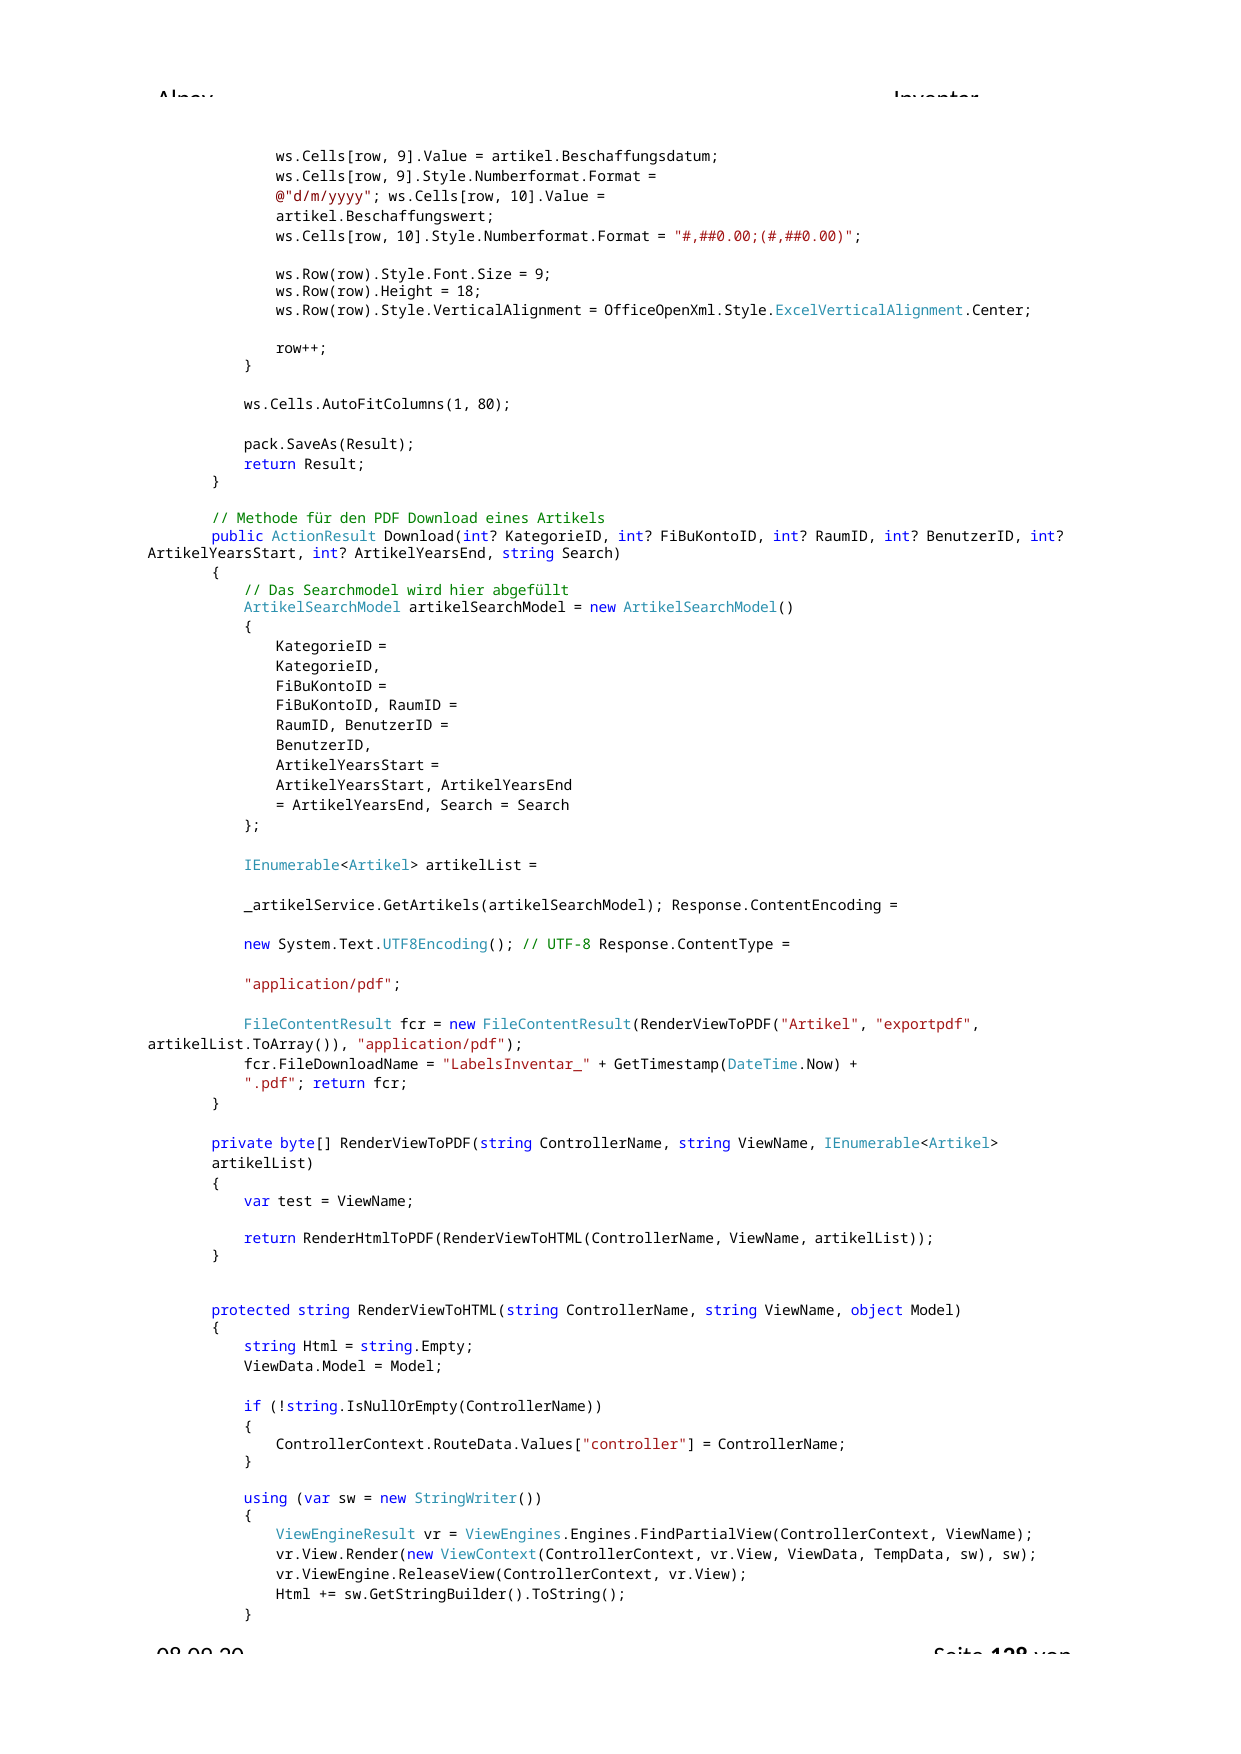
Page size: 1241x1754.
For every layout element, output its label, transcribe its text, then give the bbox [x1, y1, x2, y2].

text using (var sw = new StringWriter()) [243, 1490, 1105, 1507]
text { [243, 1416, 1105, 1436]
text // Methode für den PDF Download eines Artikels [211, 510, 1105, 527]
text { [211, 1173, 1105, 1192]
text ControllerContext.RouteData.Values["controller"] = ControllerName; [276, 1436, 1105, 1453]
text private byte[] RenderViewToPDF(string ControllerName, string ViewName, IEnumerable<Artikel> artikelList) [211, 1133, 1105, 1172]
text { [211, 562, 1105, 581]
text row++; [276, 339, 1105, 357]
text protected string RenderViewToHTML(string ControllerName, string ViewName, object Model) [211, 1302, 1105, 1319]
text ArtikelYearsStart = ArtikelYearsStart, ArtikelYearsEnd = ArtikelYearsEnd, Search = Search [276, 755, 583, 814]
text ws.Row(row).Style.Font.Size = 9; [276, 266, 1105, 283]
text // Das Searchmodel wird hier abgefüllt [243, 581, 1105, 598]
text ArtikelYearsStart, int? ArtikelYearsEnd, string Search) [147, 544, 1105, 561]
text ws.Cells.AutoFitColumns(1, 80); [243, 394, 1105, 414]
text ArtikelSearchModel artikelSearchModel = new ArtikelSearchModel() [243, 598, 1105, 616]
text } [243, 1603, 1105, 1623]
text IEnumerable<Artikel> artikelList = _artikelService.GetArtikels(artikelSearchModel); Response.ContentEncoding = new System.Text.UTF8Encoding(); // UTF-8 Response.ContentType = "application/pdf"; [243, 854, 919, 994]
text ws.Cells[row, 10].Style.Numberformat.Format = "#,##0.00;(#,##0.00)"; [276, 226, 1105, 246]
text { [243, 1507, 1105, 1524]
text pack.SaveAs(Result); return Result; [243, 434, 445, 473]
text } [243, 357, 1105, 374]
text fcr.FileDownloadName = "LabelsInventar_" + GetTimestamp(DateTime.Now) + ".pdf"; return fcr; [243, 1053, 911, 1093]
text Html += sw.GetStringBuilder().ToString(); [276, 1583, 1105, 1603]
text string Html = string.Empty; ViewData.Model = Model; [243, 1336, 508, 1376]
text if (!string.IsNullOrEmpty(ControllerName)) [243, 1396, 1105, 1416]
text } [211, 1093, 1105, 1113]
text var test = ViewName; [243, 1192, 1105, 1209]
text ws.Row(row).Height = 18; [276, 283, 1105, 300]
text } [243, 1453, 1105, 1470]
text } [211, 1247, 1105, 1264]
text ws.Row(row).Style.VerticalAlignment = OfficeOpenXml.Style.ExcelVerticalAlignment.Center; [276, 300, 1105, 320]
text { [211, 1319, 1105, 1336]
text FileContentResult fcr = new FileContentResult(RenderViewToPDF("Artikel", "exportpdf", artikelList.ToArray()), "application/pdf"); [147, 1014, 1069, 1053]
text public ActionResult Download(int? KategorieID, int? FiBuKontoID, int? RaumID, int? BenutzerID, int? [211, 527, 1105, 544]
text KategorieID = KategorieID, FiBuKontoID = FiBuKontoID, RaumID = RaumID, BenutzerID = BenutzerID, [276, 636, 484, 755]
text } [211, 473, 1105, 490]
text { [243, 616, 1105, 636]
text }; [243, 814, 1105, 834]
text ws.Cells[row, 9].Value = artikel.Beschaffungsdatum; ws.Cells[row, 9].Style.Numberformat.Format = @"d/m/yyyy"; ws.Cells[row, 10].Value = artikel.Beschaffungswert; [276, 146, 737, 226]
text return RenderHtmlToPDF(RenderViewToHTML(ControllerName, ViewName, artikelList)); [243, 1229, 1105, 1247]
text ViewEngineResult vr = ViewEngines.Engines.FindPartialView(ControllerContext, ViewName); vr.View.Render(new ViewContext(ControllerContext, vr.View, ViewData, TempData, sw), sw); vr.ViewEngine.ReleaseView(ControllerContext, vr.View); [276, 1524, 1105, 1583]
